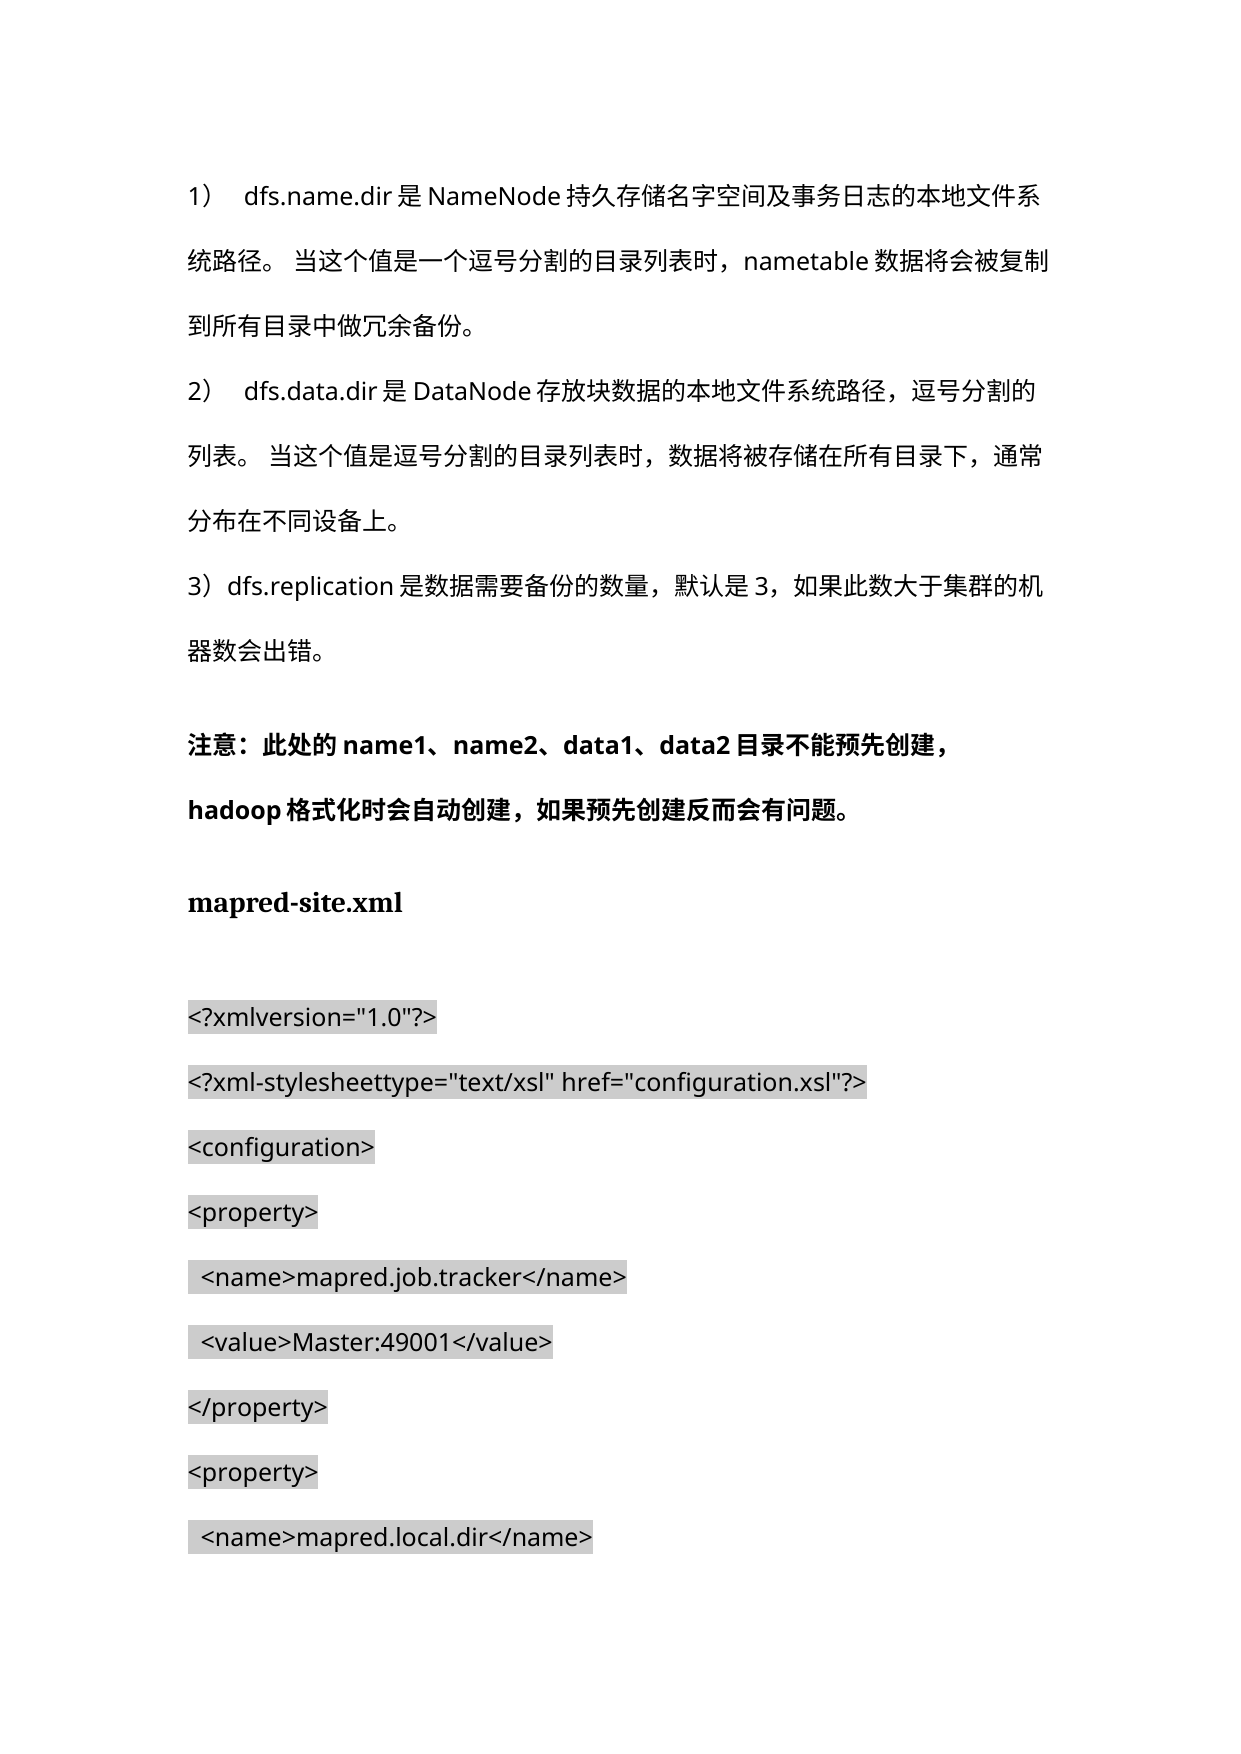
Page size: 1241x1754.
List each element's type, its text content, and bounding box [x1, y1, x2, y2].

text 1） dfs.name.dir是NameNode持久存储名字空间及事务日志的本地文件系统路径。 当这个值是一个逗号分割的目录列表时，nametable数据将会被复制到所有目录中做冗余备份。 [187, 162, 1053, 357]
text 2） dfs.data.dir是DataNode存放块数据的本地文件系统路径，逗号分割的列表。 当这个值是逗号分割的目录列表时，数据将被存储在所有目录下，通常分布在不同设备上。 [187, 357, 1053, 552]
text 注意：此处的name1、name2、data1、data2目录不能预先创建，hadoop格式化时会自动创建，如果预先创建反而会有问题。 [187, 711, 1053, 841]
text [187, 984, 1053, 1569]
subtitle mapred-site.xml [187, 870, 1053, 935]
text 3）dfs.replication是数据需要备份的数量，默认是3，如果此数大于集群的机器数会出错。 [187, 552, 1053, 682]
